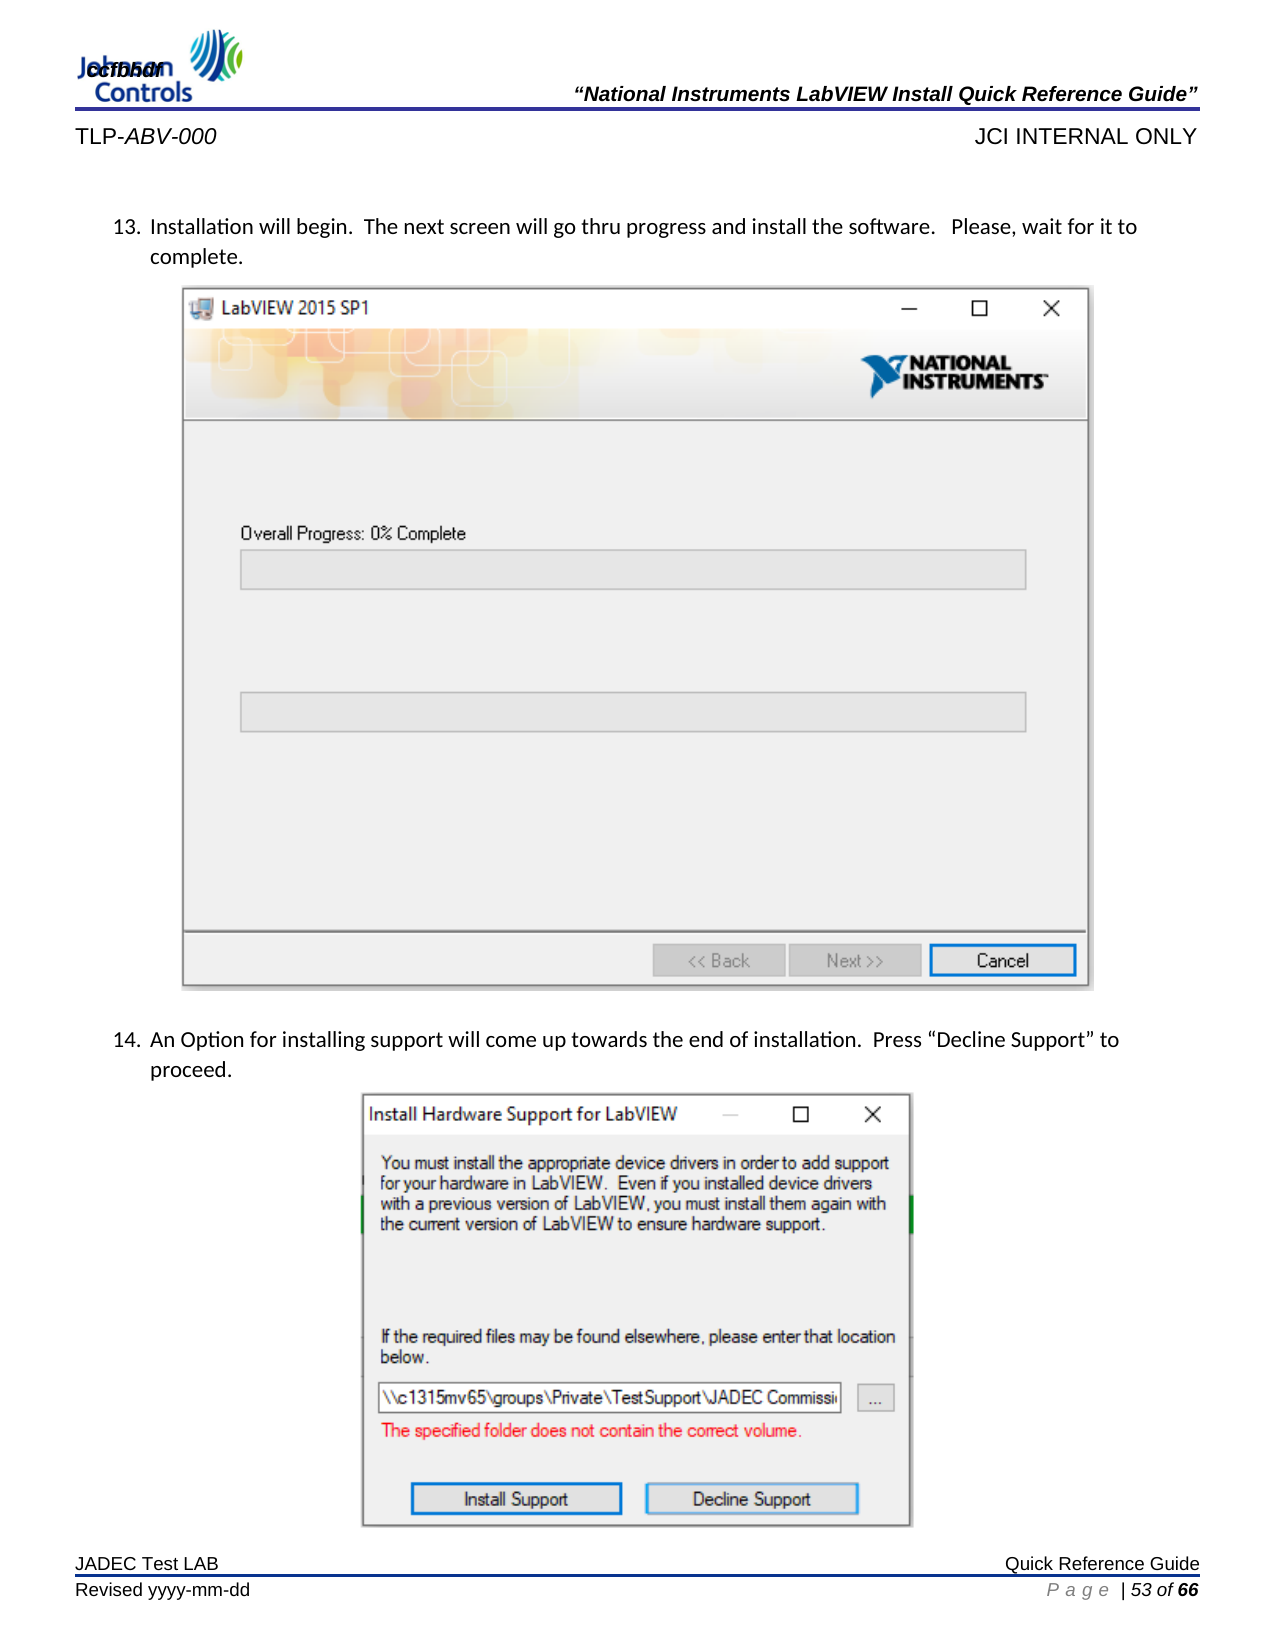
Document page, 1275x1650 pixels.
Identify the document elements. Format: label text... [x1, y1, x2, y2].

list Installation will begin. The next screen will go thru progress and install the software. Please, wait for it to complete. [112, 212, 1200, 270]
picture [358, 1088, 917, 1531]
picture [76, 26, 246, 105]
list An Option for installing support will come up towards the end of installation. Press “Decline Support” to proceed. [112, 1025, 1200, 1083]
picture [181, 285, 1094, 991]
